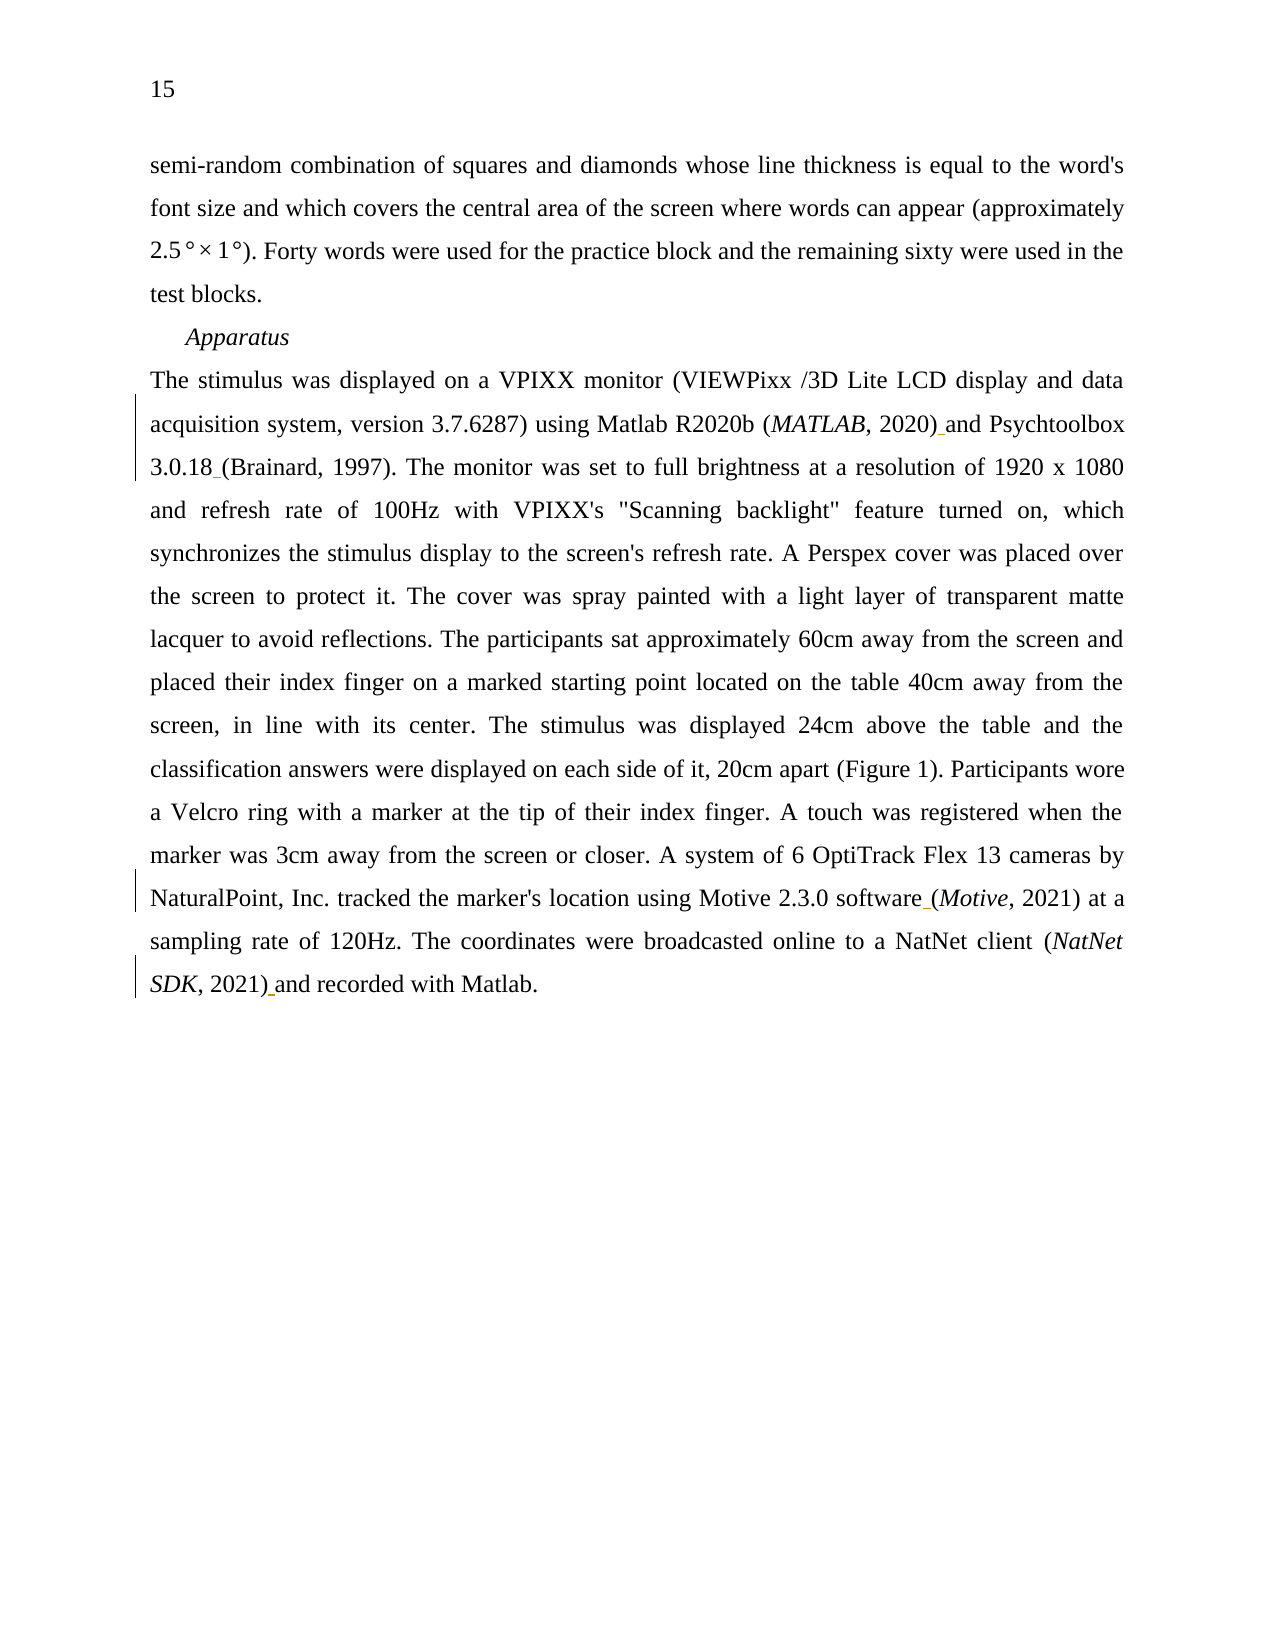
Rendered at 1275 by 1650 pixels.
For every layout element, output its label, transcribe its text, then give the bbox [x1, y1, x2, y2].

subtitle Apparatus [150, 322, 1125, 351]
text The stimulus was displayed on a VPIXX monitor (VIEWPixx /3D Lite LCD display and data acquisition system, version 3.7.6287) using Matlab R2020b (MATLAB, 2020)and Psychtoolbox 3.0.18(Brainard, 1997). The monitor was set to full brightness at a resolution of 1920 x 1080 and refresh rate of 100Hz with VPIXX's "Scanning backlight" feature turned on, which synchronizes the stimulus display to the screen's refresh rate. A Perspex cover was placed over the screen to protect it. The cover was spray painted with a light layer of transparent matte lacquer to avoid reflections. The participants sat approximately 60cm away from the screen and placed their index finger on a marked starting point located on the table 40cm away from the screen, in line with its center. The stimulus was displayed 24cm above the table and the classification answers were displayed on each side of it, 20cm apart (Figure 1). Participants wore a Velcro ring with a marker at the tip of their index finger. A touch was registered when the marker was 3cm away from the screen or closer. A system of 6 OptiTrack Flex 13 cameras by NaturalPoint, Inc. tracked the marker's location using Motive 2.3.0 software(Motive, 2021) at a sampling rate of 120Hz. The coordinates were broadcasted online to a NatNet client (NatNet SDK, 2021)and recorded with Matlab. [150, 366, 1125, 998]
